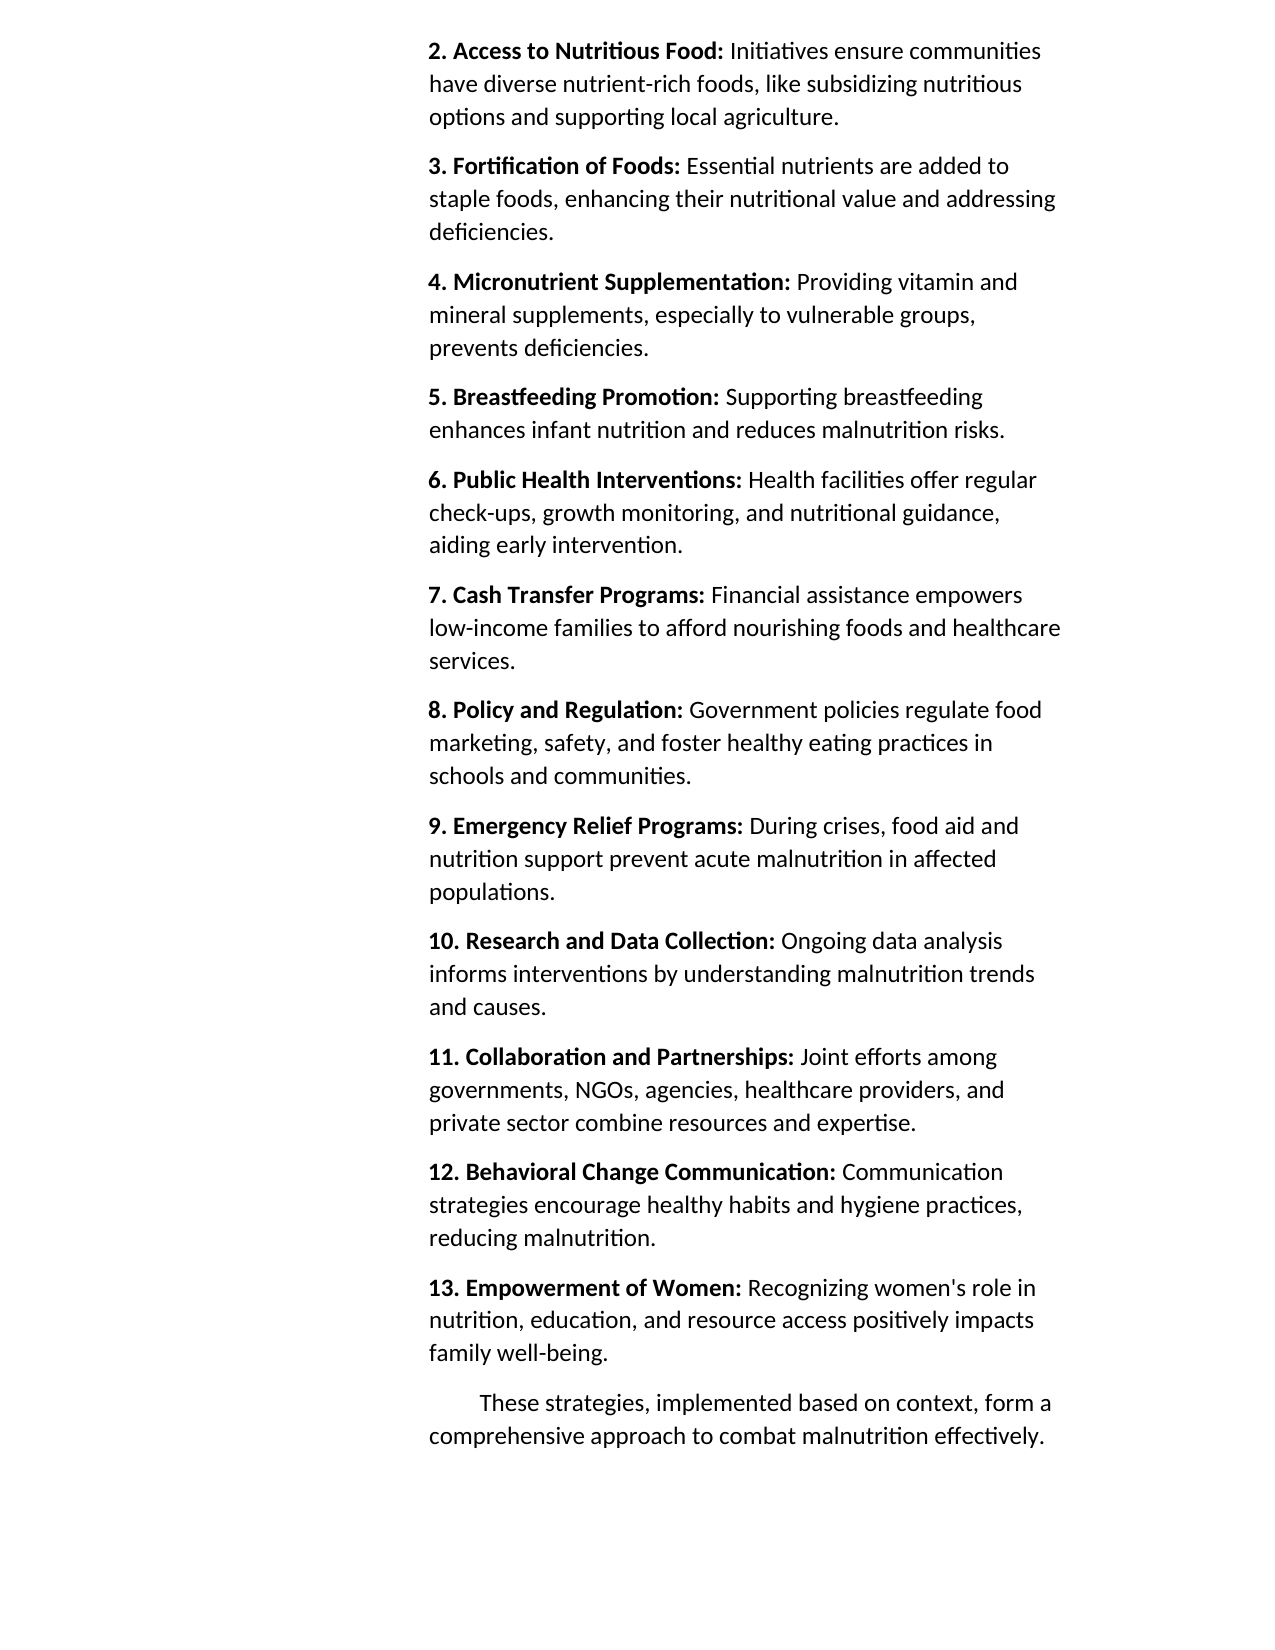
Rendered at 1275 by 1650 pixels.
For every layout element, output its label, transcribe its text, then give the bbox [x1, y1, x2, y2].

text 9. Emergency Relief Programs: During crises, food aid and nutrition support prevent acute malnutrition in affected populations. [428, 810, 1066, 906]
text 3. Fortification of Foods: Essential nutrients are added to staple foods, enhancing their nutritional value and addressing deficiencies. [428, 150, 1066, 247]
text 8. Policy and Regulation: Government policies regulate food marketing, safety, and foster healthy eating practices in schools and communities. [428, 694, 1066, 791]
text 12. Behavioral Change Communication: Communication strategies encourage healthy habits and hygiene practices, reducing malnutrition. [428, 1156, 1066, 1253]
text 10. Research and Data Collection: Ongoing data analysis informs interventions by understanding malnutrition trends and causes. [428, 925, 1066, 1022]
text 2. Access to Nutritious Food: Initiatives ensure communities have diverse nutrient-rich foods, like subsidizing nutritious options and supporting local agriculture. [428, 35, 1066, 131]
text 6. Public Health Interventions: Health facilities offer regular check-ups, growth monitoring, and nutritional guidance, aiding early intervention. [428, 464, 1066, 560]
text 5. Breastfeeding Promotion: Supporting breastfeeding enhances infant nutrition and reduces malnutrition risks. [428, 381, 1066, 445]
text 4. Micronutrient Supplementation: Providing vitamin and mineral supplements, especially to vulnerable groups, prevents deficiencies. [428, 266, 1066, 362]
text 13. Empowerment of Women: Recognizing women's role in nutrition, education, and resource access positively impacts family well-being. [428, 1272, 1066, 1368]
text 7. Cash Transfer Programs: Financial assistance empowers low-income families to afford nourishing foods and healthcare services. [428, 579, 1066, 676]
text These strategies, implemented based on context, form a comprehensive approach to combat malnutrition effectively. [428, 1387, 1066, 1451]
text 11. Collaboration and Partnerships: Joint efforts among governments, NGOs, agencies, healthcare providers, and private sector combine resources and expertise. [428, 1041, 1066, 1137]
